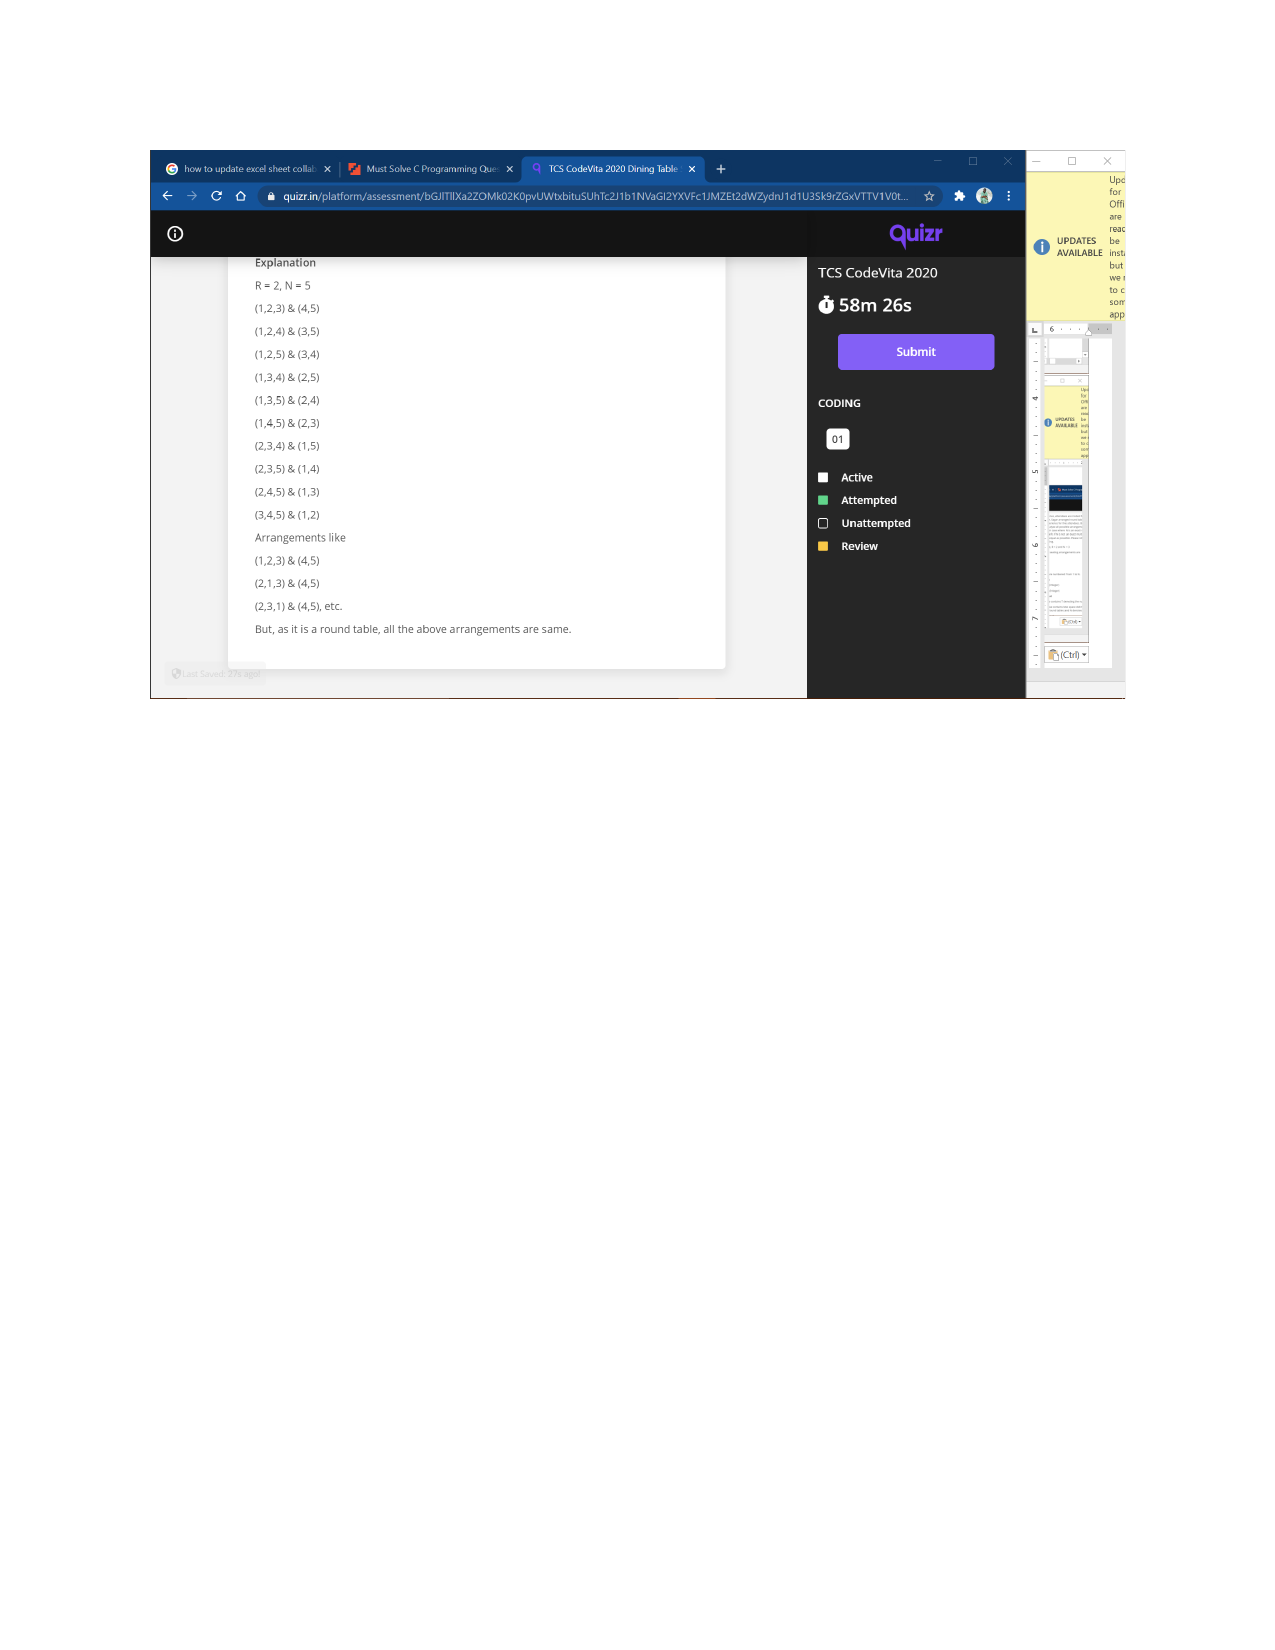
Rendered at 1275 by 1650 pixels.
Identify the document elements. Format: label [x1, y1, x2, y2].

picture [150, 150, 1125, 699]
